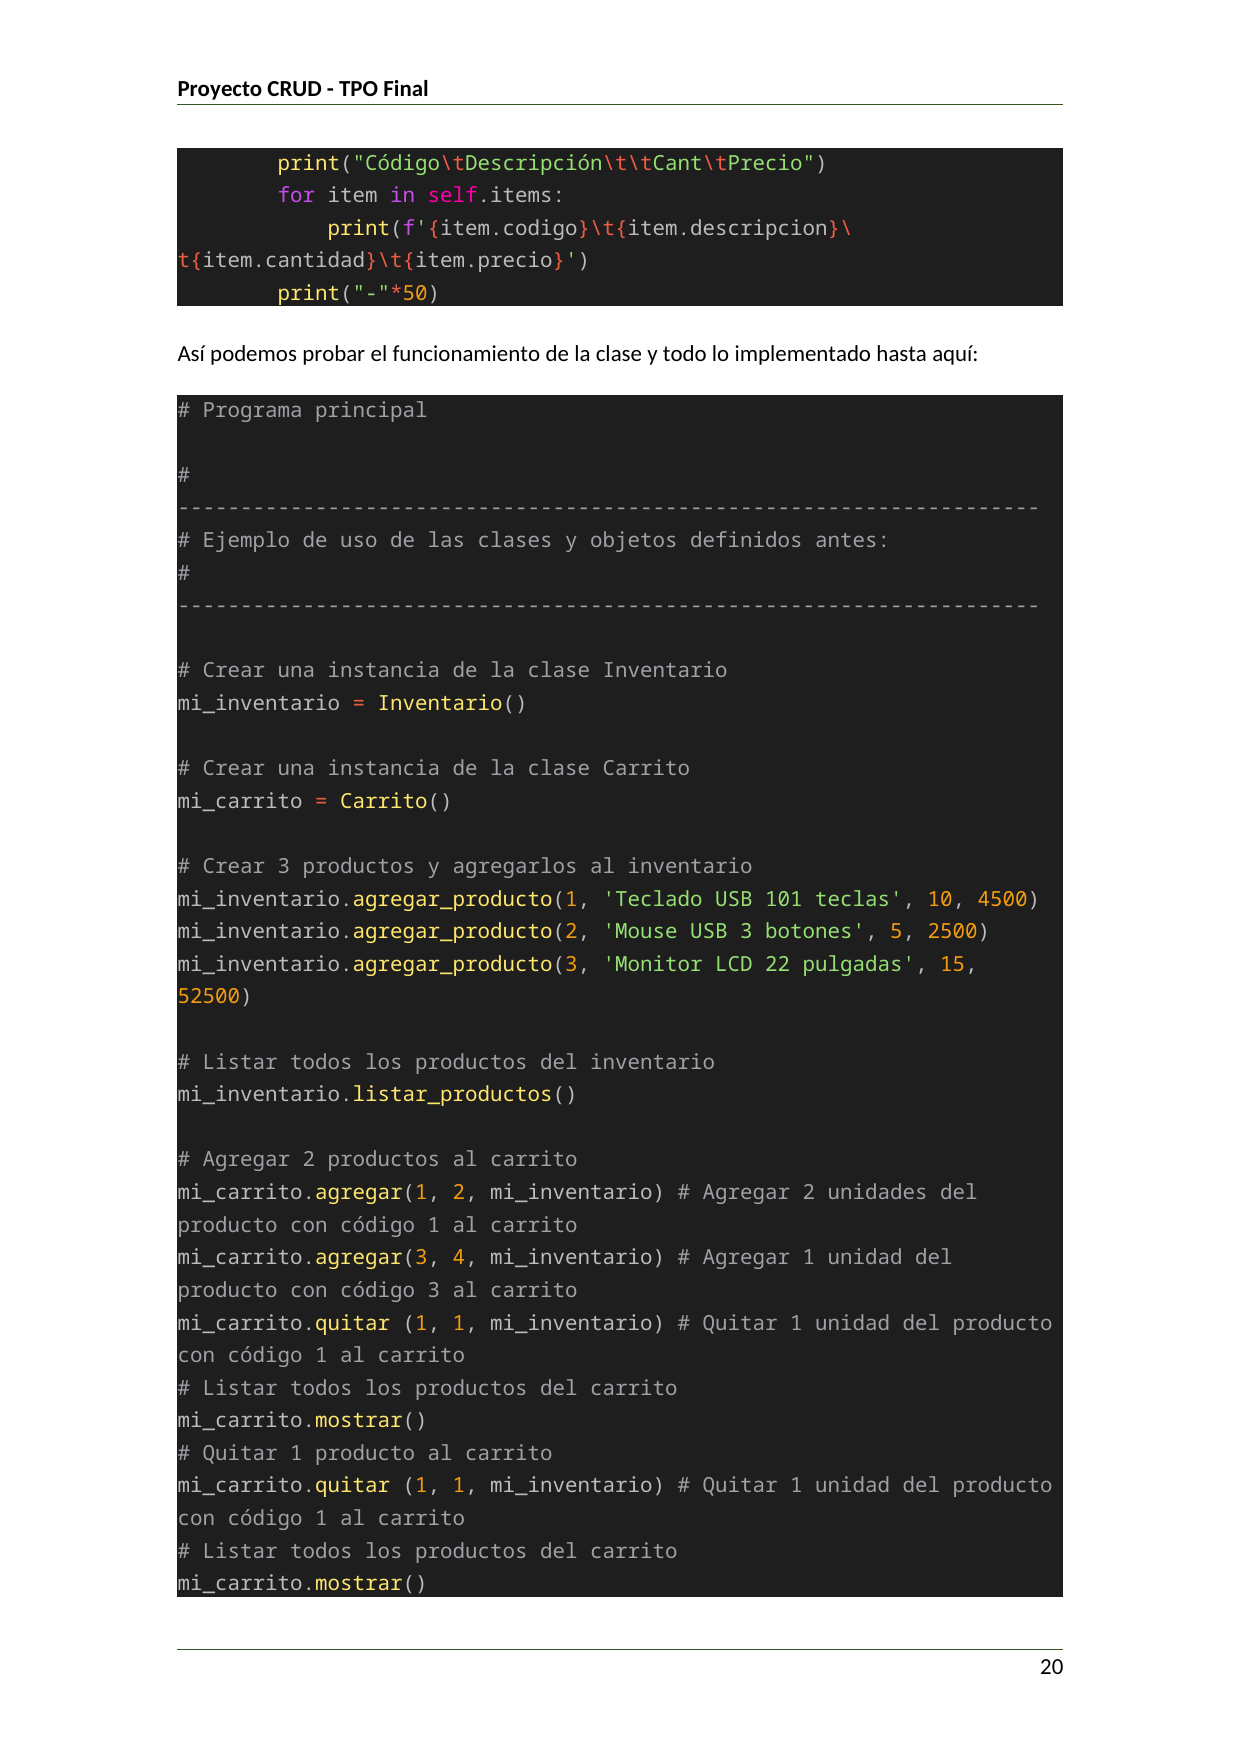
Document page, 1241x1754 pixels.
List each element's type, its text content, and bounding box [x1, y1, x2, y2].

text print("Código\tDescripción\t\tCant\tPrecio") [177, 148, 1063, 176]
text # Crear una instancia de la clase Inventario [177, 656, 1063, 684]
text # Listar todos los productos del inventario [177, 1047, 1063, 1075]
text # --------------------------------------------------------------------- [177, 460, 1063, 521]
text # Listar todos los productos del carrito [177, 1373, 1063, 1401]
text mi_inventario.agregar_producto(3, 'Monitor LCD 22 pulgadas', 15, 52500) [177, 949, 1063, 1010]
text mi_carrito.quitar (1, 1, mi_inventario) # Quitar 1 unidad del producto con código 1 al carrito [177, 1471, 1063, 1532]
text mi_inventario.agregar_producto(1, 'Teclado USB 101 teclas', 10, 4500) [177, 884, 1063, 912]
text mi_carrito.agregar(1, 2, mi_inventario) # Agregar 2 unidades del producto con código 1 al carrito [177, 1177, 1063, 1238]
text print(f'{item.codigo}\t{item.descripcion}\t{item.cantidad}\t{item.precio}') [177, 213, 1063, 274]
text mi_carrito = Carrito() [177, 786, 1063, 814]
text mi_inventario.agregar_producto(2, 'Mouse USB 3 botones', 5, 2500) [177, 916, 1063, 945]
text # Ejemplo de uso de las clases y objetos definidos antes: [177, 525, 1063, 553]
text mi_carrito.agregar(3, 4, mi_inventario) # Agregar 1 unidad del producto con código 3 al carrito [177, 1242, 1063, 1303]
text # Listar todos los productos del carrito [177, 1536, 1063, 1564]
text mi_inventario = Inventario() [177, 688, 1063, 717]
text Así podemos probar el funcionamiento de la clase y todo lo implementado hasta aquí: [177, 339, 1063, 367]
text mi_inventario.listar_productos() [177, 1079, 1063, 1108]
text print("-"*50) [177, 278, 1063, 306]
text mi_carrito.mostrar() [177, 1405, 1063, 1434]
text for item in self.items: [177, 180, 1063, 209]
text # Quitar 1 producto al carrito [177, 1438, 1063, 1466]
text # Crear 3 productos y agregarlos al inventario [177, 851, 1063, 879]
text # Programa principal [177, 395, 1063, 423]
text # Agregar 2 productos al carrito [177, 1144, 1063, 1173]
text mi_carrito.mostrar() [177, 1568, 1063, 1597]
text mi_carrito.quitar (1, 1, mi_inventario) # Quitar 1 unidad del producto con código 1 al carrito [177, 1308, 1063, 1369]
text # --------------------------------------------------------------------- [177, 558, 1063, 619]
text # Crear una instancia de la clase Carrito [177, 753, 1063, 782]
